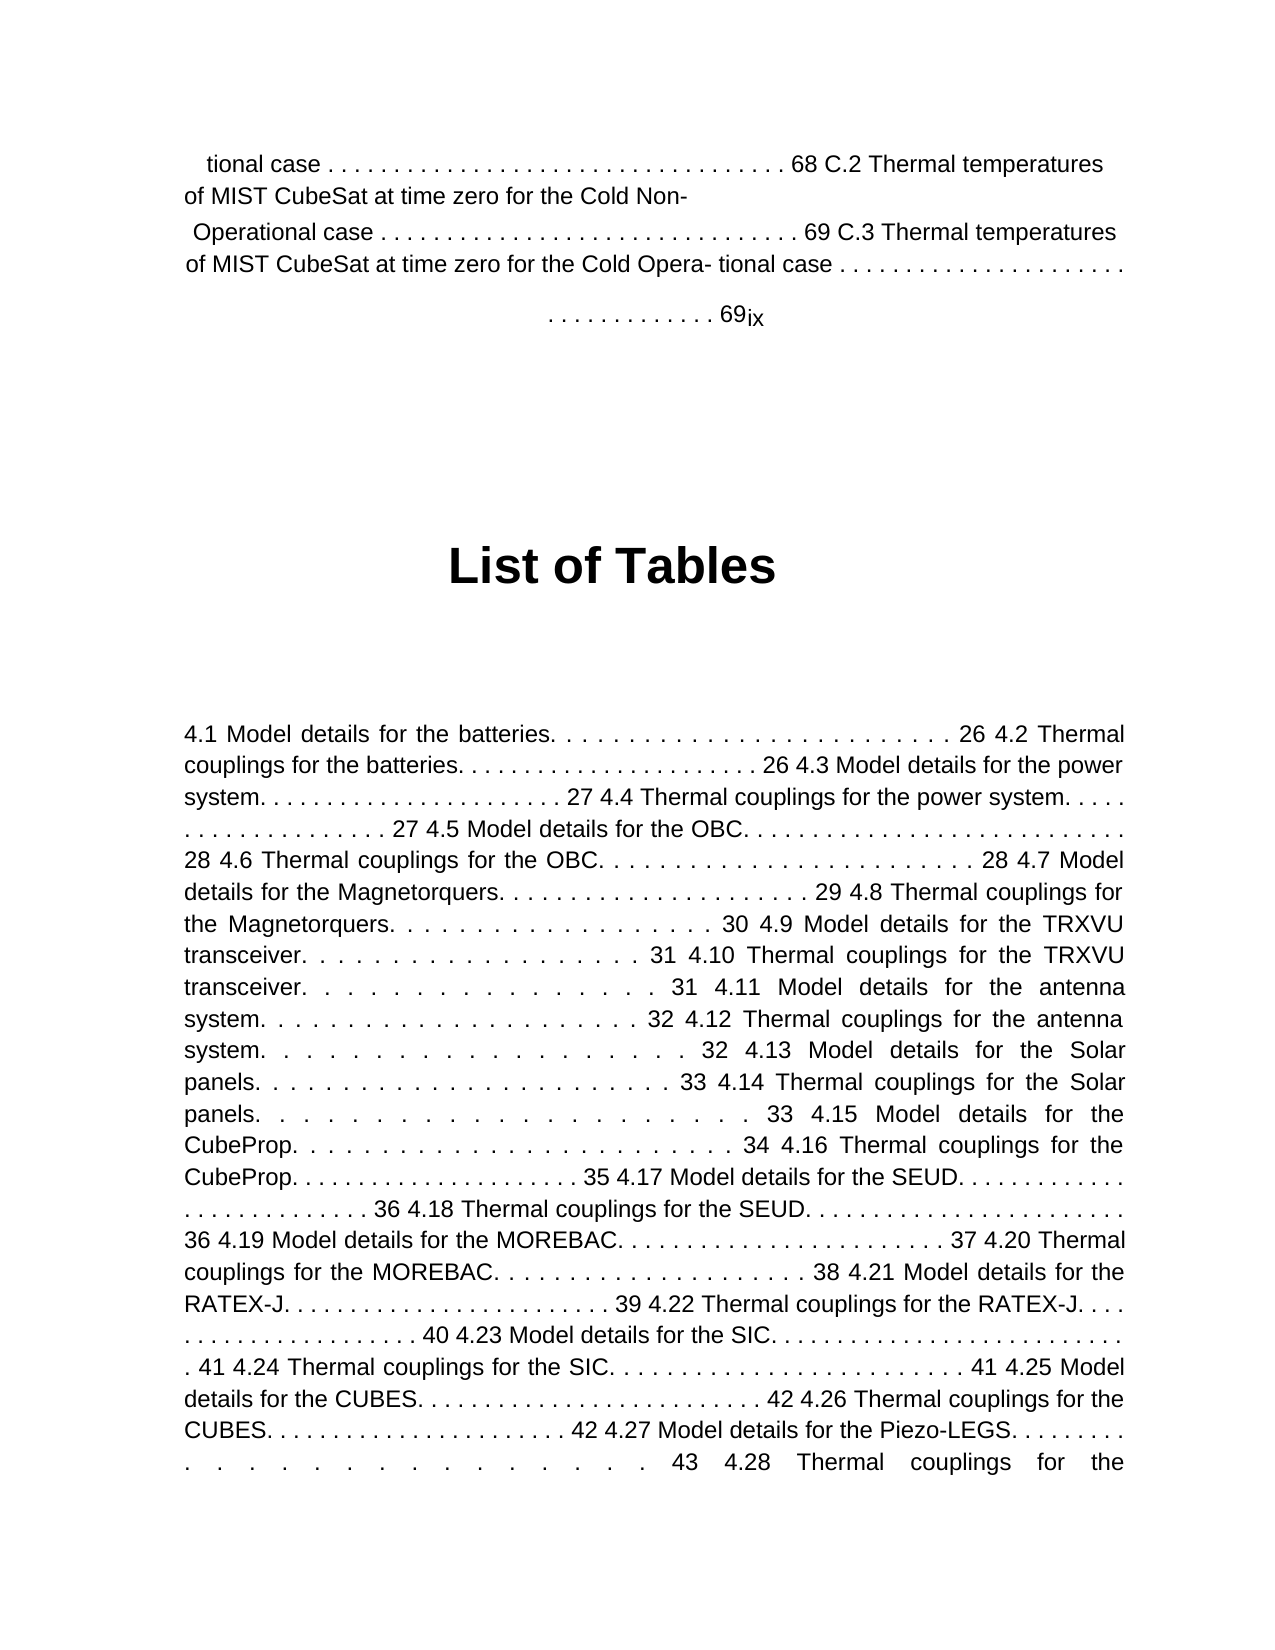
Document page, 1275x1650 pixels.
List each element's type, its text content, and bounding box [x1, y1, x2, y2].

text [184, 720, 1127, 1476]
text List of Tables [448, 535, 827, 594]
text Operational case . . . . . . . . . . . . . . . . . . . . . . . . . . . . . . . . 69 C.3 Thermal temperatures of MIST CubeSat at time zero for the Cold Opera- tional case . . . . . . . . . . . . . . . . . . . . . . . . . . . . . . . . . . . 69ix [184, 218, 1127, 331]
text tional case . . . . . . . . . . . . . . . . . . . . . . . . . . . . . . . . . . . 68 C.2 Thermal temperatures of MIST CubeSat at time zero for the Cold Non- [184, 150, 1127, 209]
